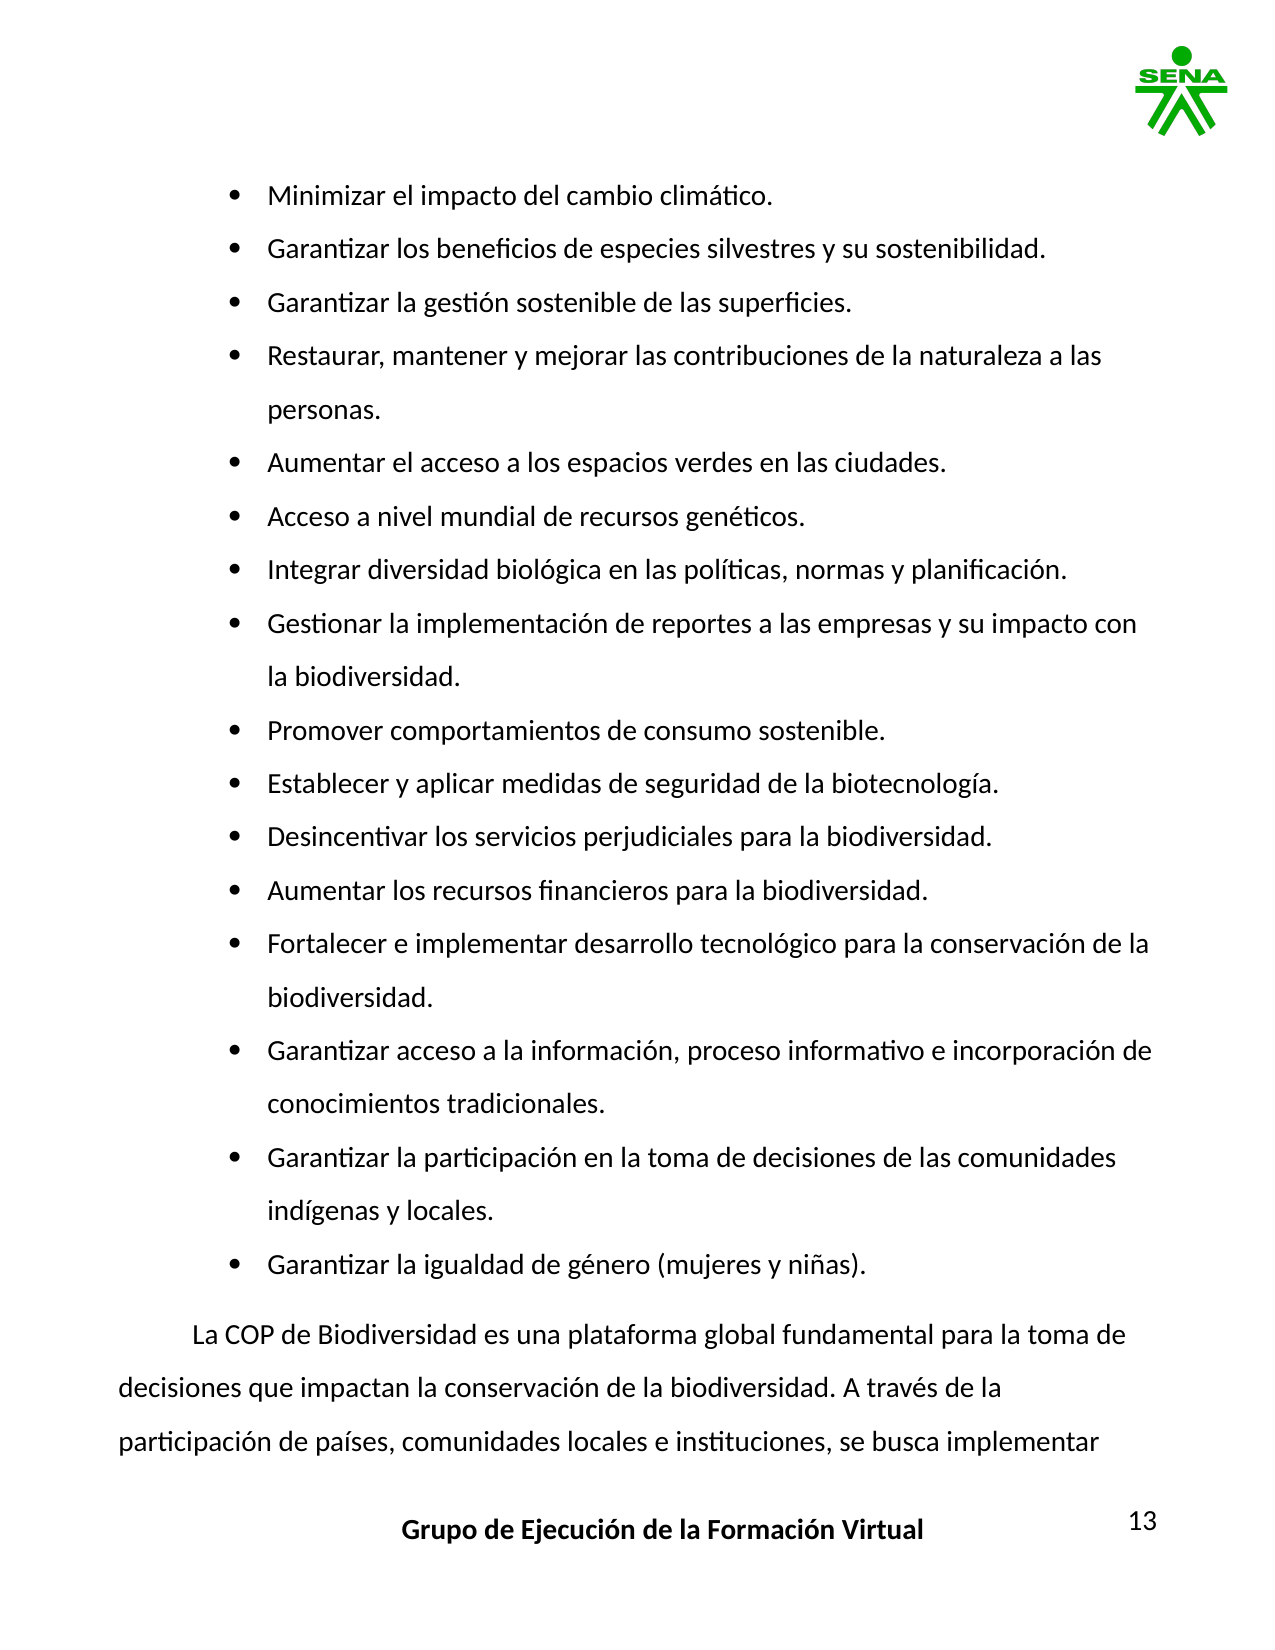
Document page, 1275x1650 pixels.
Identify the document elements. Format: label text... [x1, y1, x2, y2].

list Integrar diversidad biológica en las políticas, normas y planificación. [229, 551, 1157, 587]
list Desincentivar los servicios perjudiciales para la biodiversidad. [229, 818, 1157, 854]
list Establecer y aplicar medidas de seguridad de la biotecnología. [229, 765, 1157, 801]
list Garantizar acceso a la información, proceso informativo e incorporación de conocimientos tradicionales. [229, 1032, 1157, 1121]
list Fortalecer e implementar desarrollo tecnológico para la conservación de la biodiversidad. [229, 925, 1157, 1014]
picture [1135, 46, 1228, 136]
list Restaurar, mantener y mejorar las contribuciones de la naturaleza a las personas. [229, 337, 1157, 427]
list Aumentar los recursos financieros para la biodiversidad. [229, 872, 1157, 907]
list Garantizar la igualdad de género (mujeres y niñas). [229, 1246, 1157, 1282]
list Gestionar la implementación de reportes a las empresas y su impacto con la biodiversidad. [229, 605, 1157, 694]
list Minimizar el impacto del cambio climático. [229, 177, 1157, 213]
list Acceso a nivel mundial de recursos genéticos. [229, 498, 1157, 533]
list Garantizar los beneficios de especies silvestres y su sostenibilidad. [229, 231, 1157, 266]
list Promover comportamientos de consumo sostenible. [229, 712, 1157, 747]
list Garantizar la gestión sostenible de las superficies. [229, 284, 1157, 320]
list Aumentar el acceso a los espacios verdes en las ciudades. [229, 444, 1157, 480]
list Garantizar la participación en la toma de decisiones de las comunidades indígenas y locales. [229, 1139, 1157, 1228]
